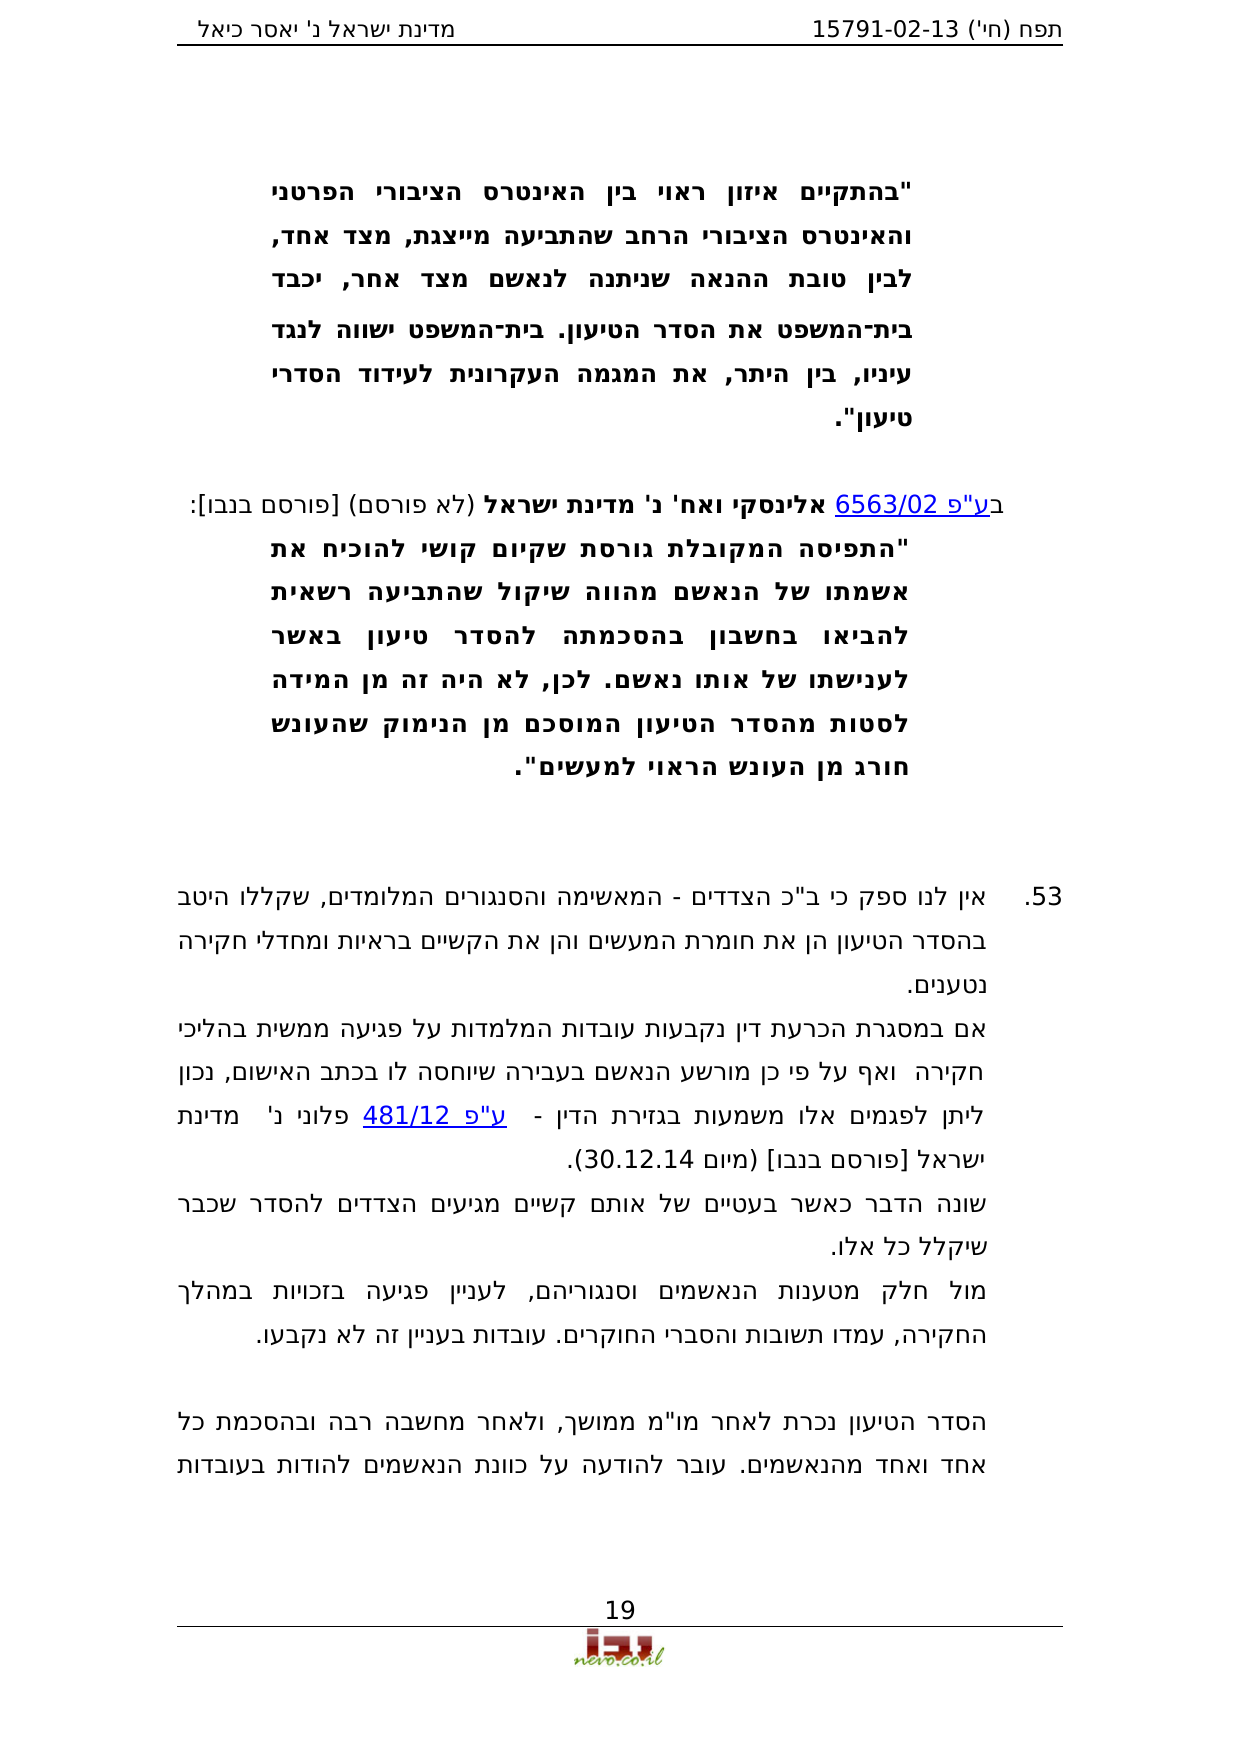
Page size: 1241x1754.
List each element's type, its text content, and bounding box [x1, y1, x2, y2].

text 53. אין לנו ספק כי ב"כ הצדדים - המאשימה והסנגורים המלומדים, שקללו היטב בהסדר הטיעון הן את חומרת המעשים והן את הקשיים בראיות ומחדלי חקירה נטענים. [177, 883, 1063, 999]
text "התפיסה המקובלת גורסת שקיום קושי להוכיח את אשמתו של הנאשם מהווה שיקול שהתביעה רשאית להביאו בחשבון בהסכמתה להסדר טיעון באשר לענישתו של אותו נאשם. לכן, לא היה זה מן המידה לסטות מהסדר הטיעון המוסכם מן הנימוק שהעונש חורג מן העונש הראוי למעשים". [271, 534, 910, 782]
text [177, 1407, 988, 1480]
text שונה הדבר כאשר בעטיים של אותם קשיים מגיעים הצדדים להסדר שכבר שיקלל כל אלו. [177, 1189, 988, 1262]
text בע"פ 6563/02 אלינסקי ואח' נ' מדינת ישראל (לא פורסם) [פורסם בנבו]: [177, 490, 1063, 519]
text "בהתקיים איזון ראוי בין האינטרס הציבורי הפרטני והאינטרס הציבורי הרחב שהתביעה מייצגת, מצד אחד, לבין טובת ההנאה שניתנה לנאשם מצד אחר, יכבד בית-המשפט את הסדר הטיעון. בית-המשפט ישווה לנגד עיניו, בין היתר, את המגמה העקרונית לעידוד הסדרי טיעון". [271, 177, 913, 432]
picture [574, 1628, 666, 1667]
text אם במסגרת הכרעת דין נקבעות עובדות המלמדות על פגיעה ממשית בהליכי חקירה ואף על פי כן מורשע הנאשם בעבירה שיוחסה לו בכתב האישום, נכון ליתן לפגמים אלו משמעות בגזירת הדין - ע"פ 481/12 פלוני נ' מדינת ישראל [פורסם בנבו] (מיום 30.12.14). [177, 1014, 988, 1174]
text מול חלק מטענות הנאשמים וסנגוריהם, לעניין פגיעה בזכויות במהלך החקירה, עמדו תשובות והסברי החוקרים. עובדות בעניין זה לא נקבעו. [177, 1276, 988, 1349]
